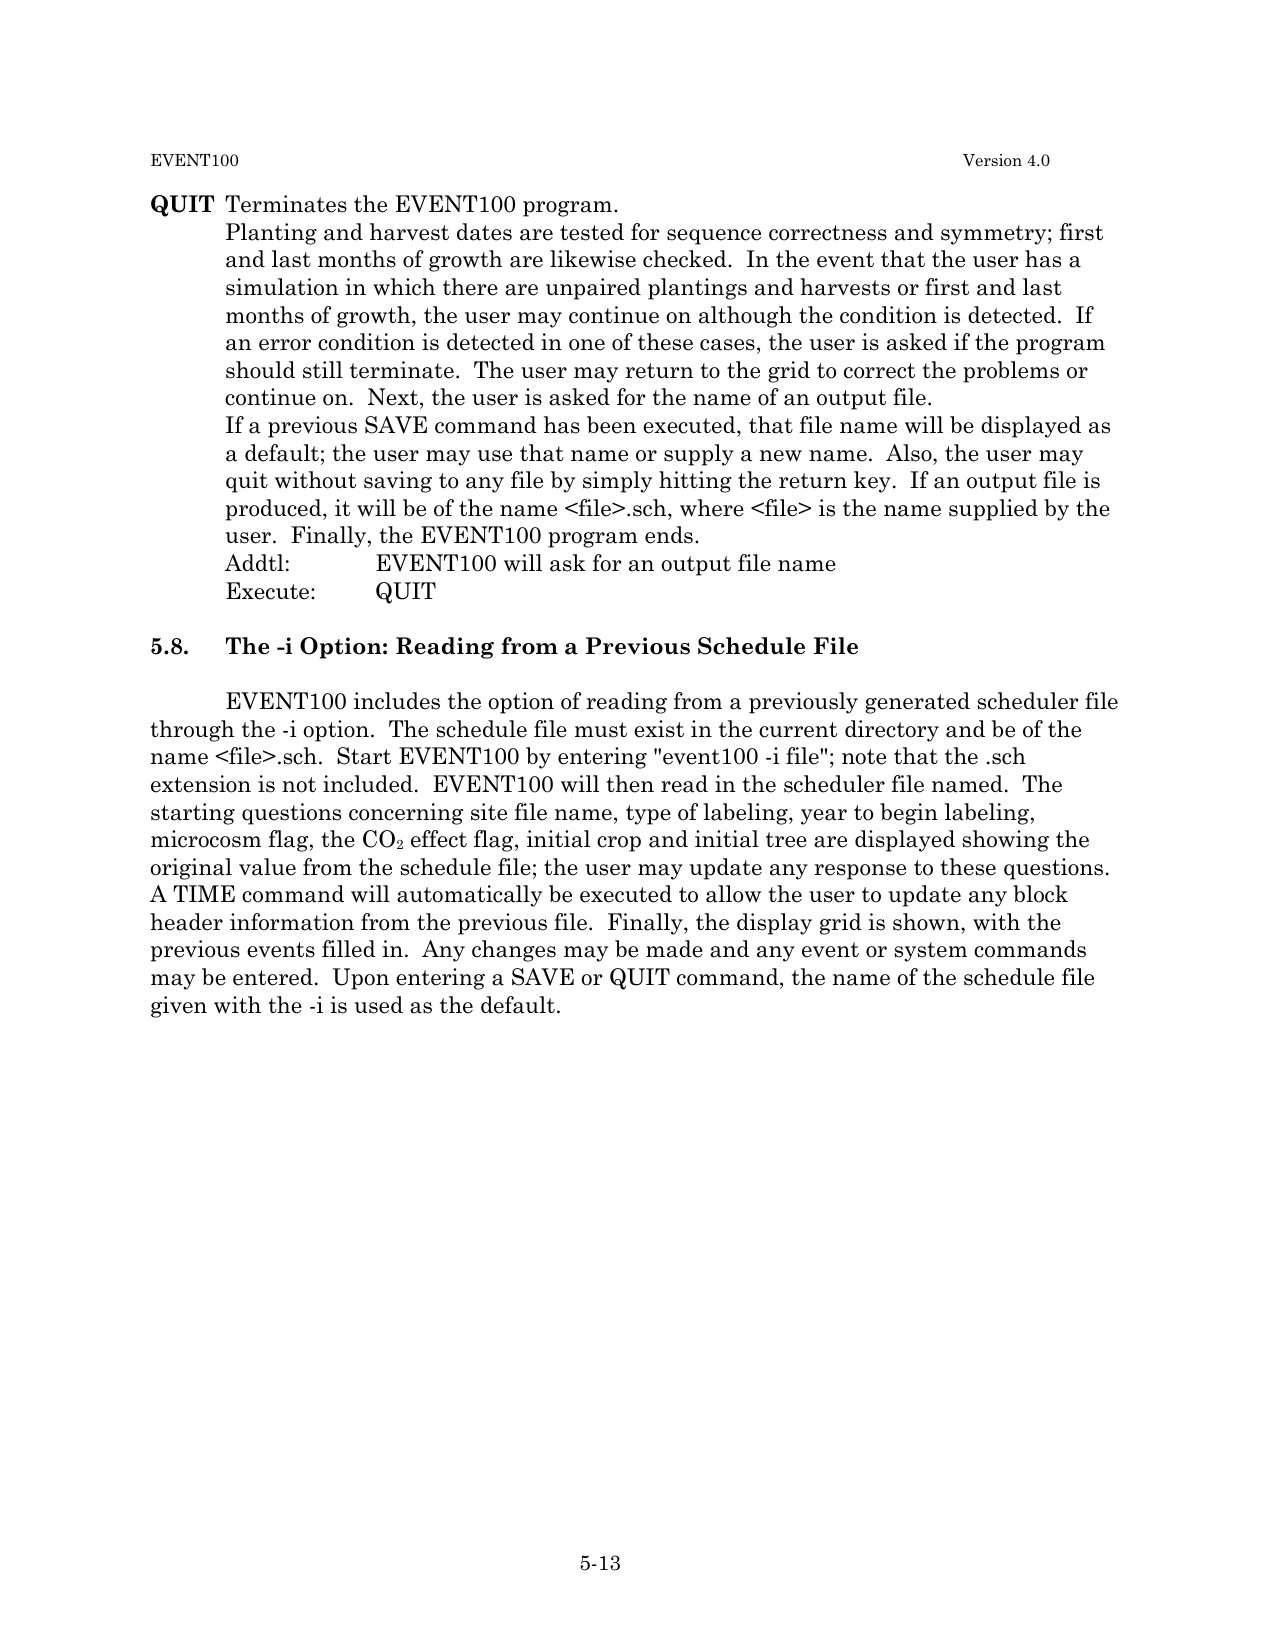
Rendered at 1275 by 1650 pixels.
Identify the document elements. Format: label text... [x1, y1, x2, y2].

text 5.8. The -i Option: Reading from a Previous Schedule File [150, 632, 1125, 659]
text Planting and harvest dates are tested for sequence correctness and symmetry; first and last months of growth are likewise checked. In the event that the user has a simulation in which there are unpaired plantings and harvests or first and last months of growth, the user may continue on although the condition is detected. If an error condition is detected in one of these cases, the user is asked if the program should still terminate. The user may return to the grid to correct the problems or continue on. Next, the user is asked for the name of an output file. [150, 218, 1125, 411]
text QUIT Terminates the EVENT100 program. [150, 190, 1125, 218]
text Execute: QUIT [150, 576, 1125, 604]
text Addtl: EVENT100 will ask for an output file name [150, 549, 1125, 576]
text EVENT100 includes the option of reading from a previously generated scheduler file through the -i option. The schedule file must exist in the current directory and be of the name <file>.sch. Start EVENT100 by entering "event100 -i file"; note that the .sch extension is not included. EVENT100 will then read in the scheduler file named. The starting questions concerning site file name, type of labeling, year to begin labeling, microcosm flag, the CO2 effect flag, initial crop and initial tree are displayed showing the original value from the schedule file; the user may update any response to these questions. A TIME command will automatically be executed to allow the user to update any block header information from the previous file. Finally, the display grid is shown, with the previous events filled in. Any changes may be made and any event or system commands may be entered. Upon entering a SAVE or QUIT command, the name of the schedule file given with the -i is used as the default. [150, 687, 1125, 1018]
text If a previous SAVE command has been executed, that file name will be displayed as a default; the user may use that name or supply a new name. Also, the user may quit without saving to any file by simply hitting the return key. If an output file is produced, it will be of the name <file>.sch, where <file> is the name supplied by the user. Finally, the EVENT100 program ends. [150, 411, 1125, 549]
